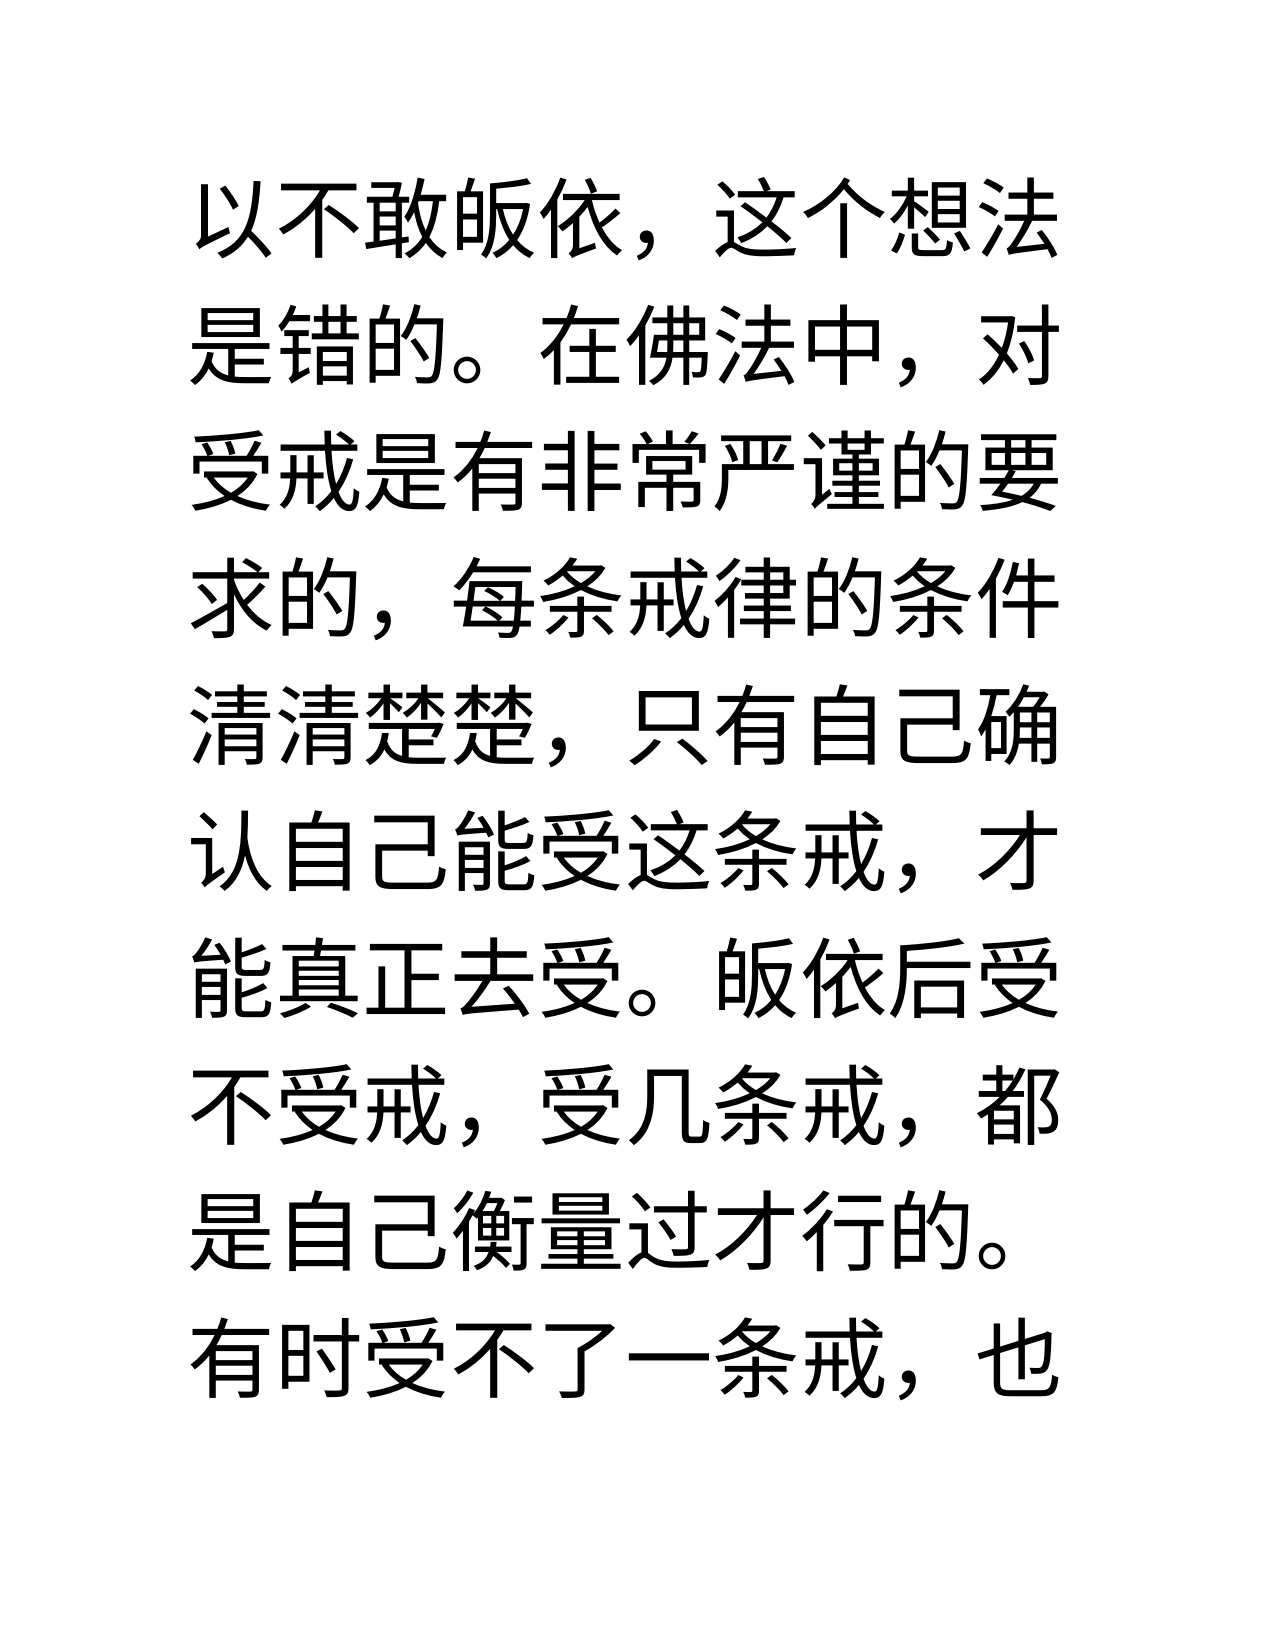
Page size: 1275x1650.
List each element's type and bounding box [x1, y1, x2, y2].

text [187, 150, 1087, 1417]
